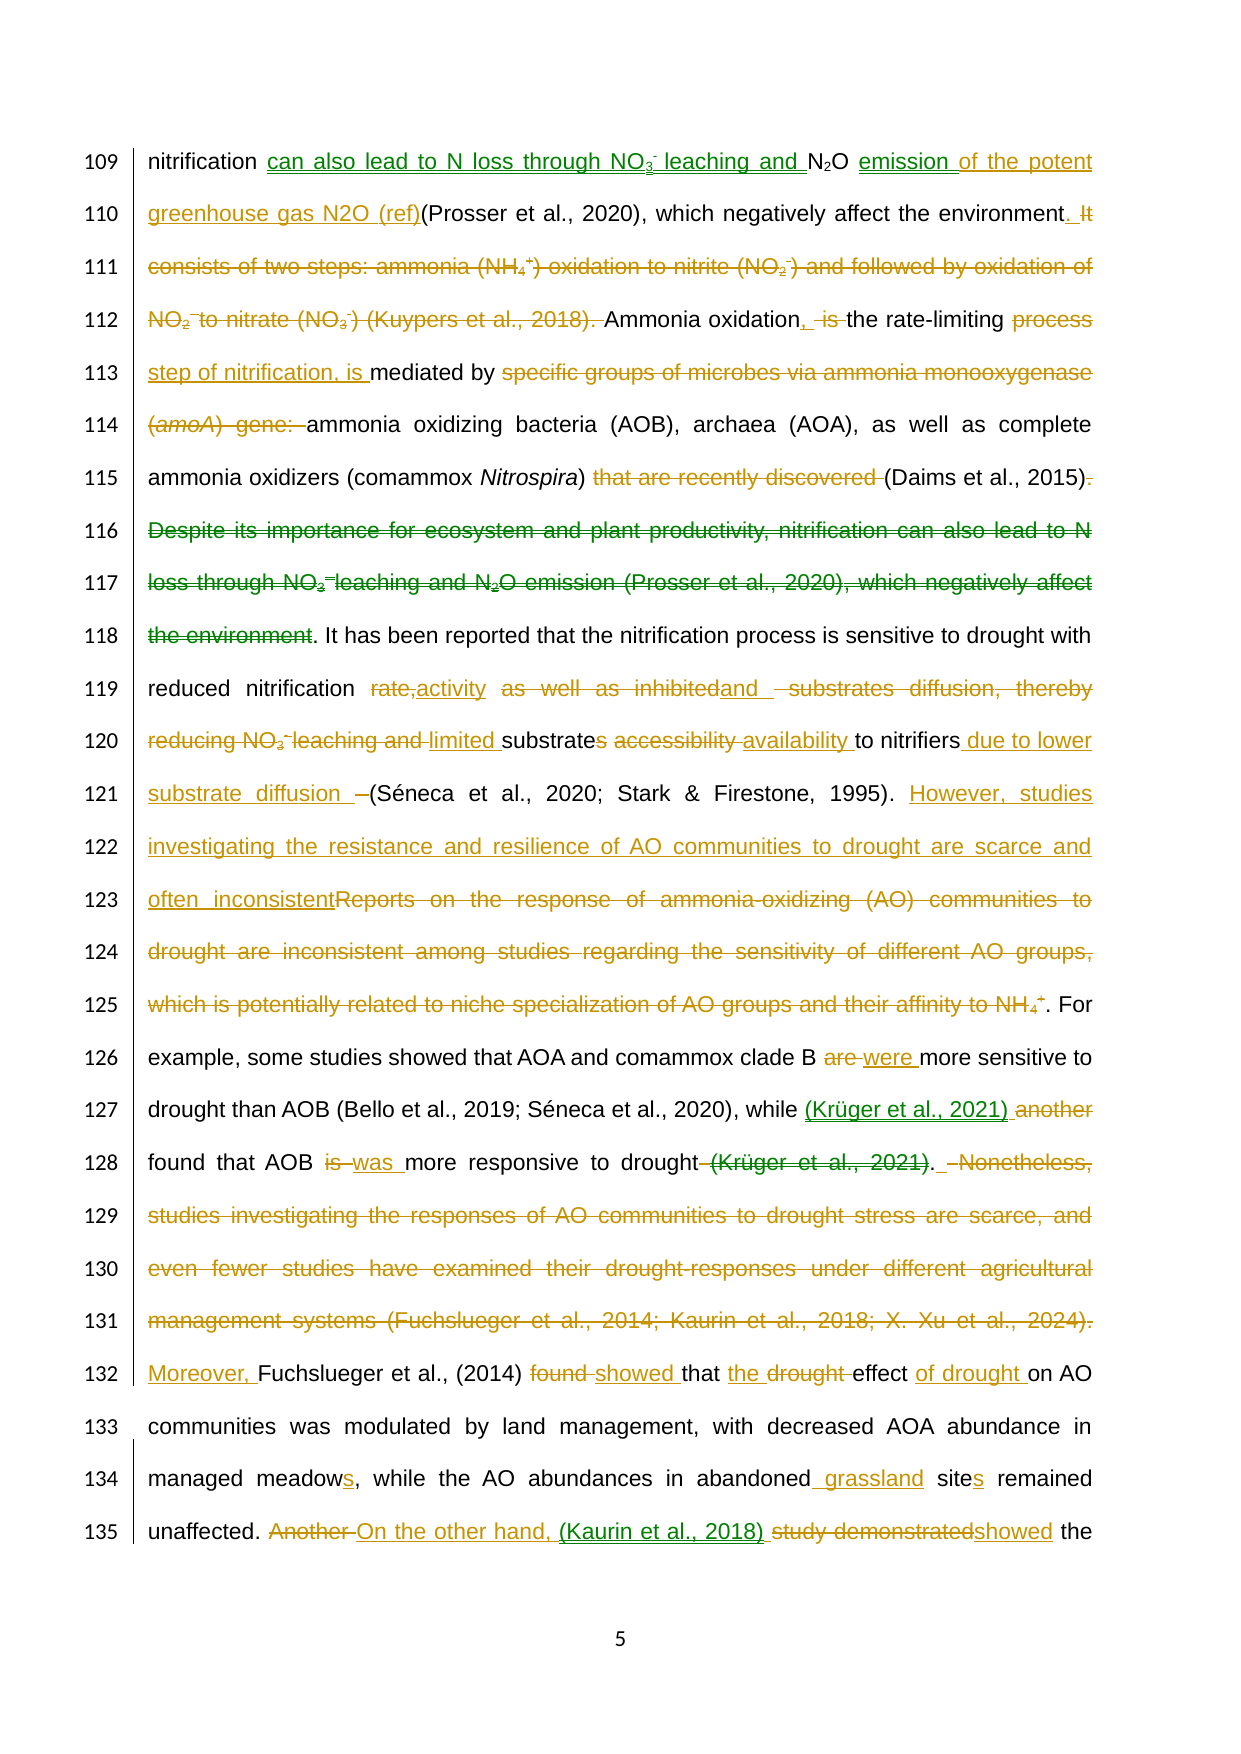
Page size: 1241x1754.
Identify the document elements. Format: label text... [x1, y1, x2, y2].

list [148, 148, 1093, 953]
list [148, 1322, 1093, 1544]
